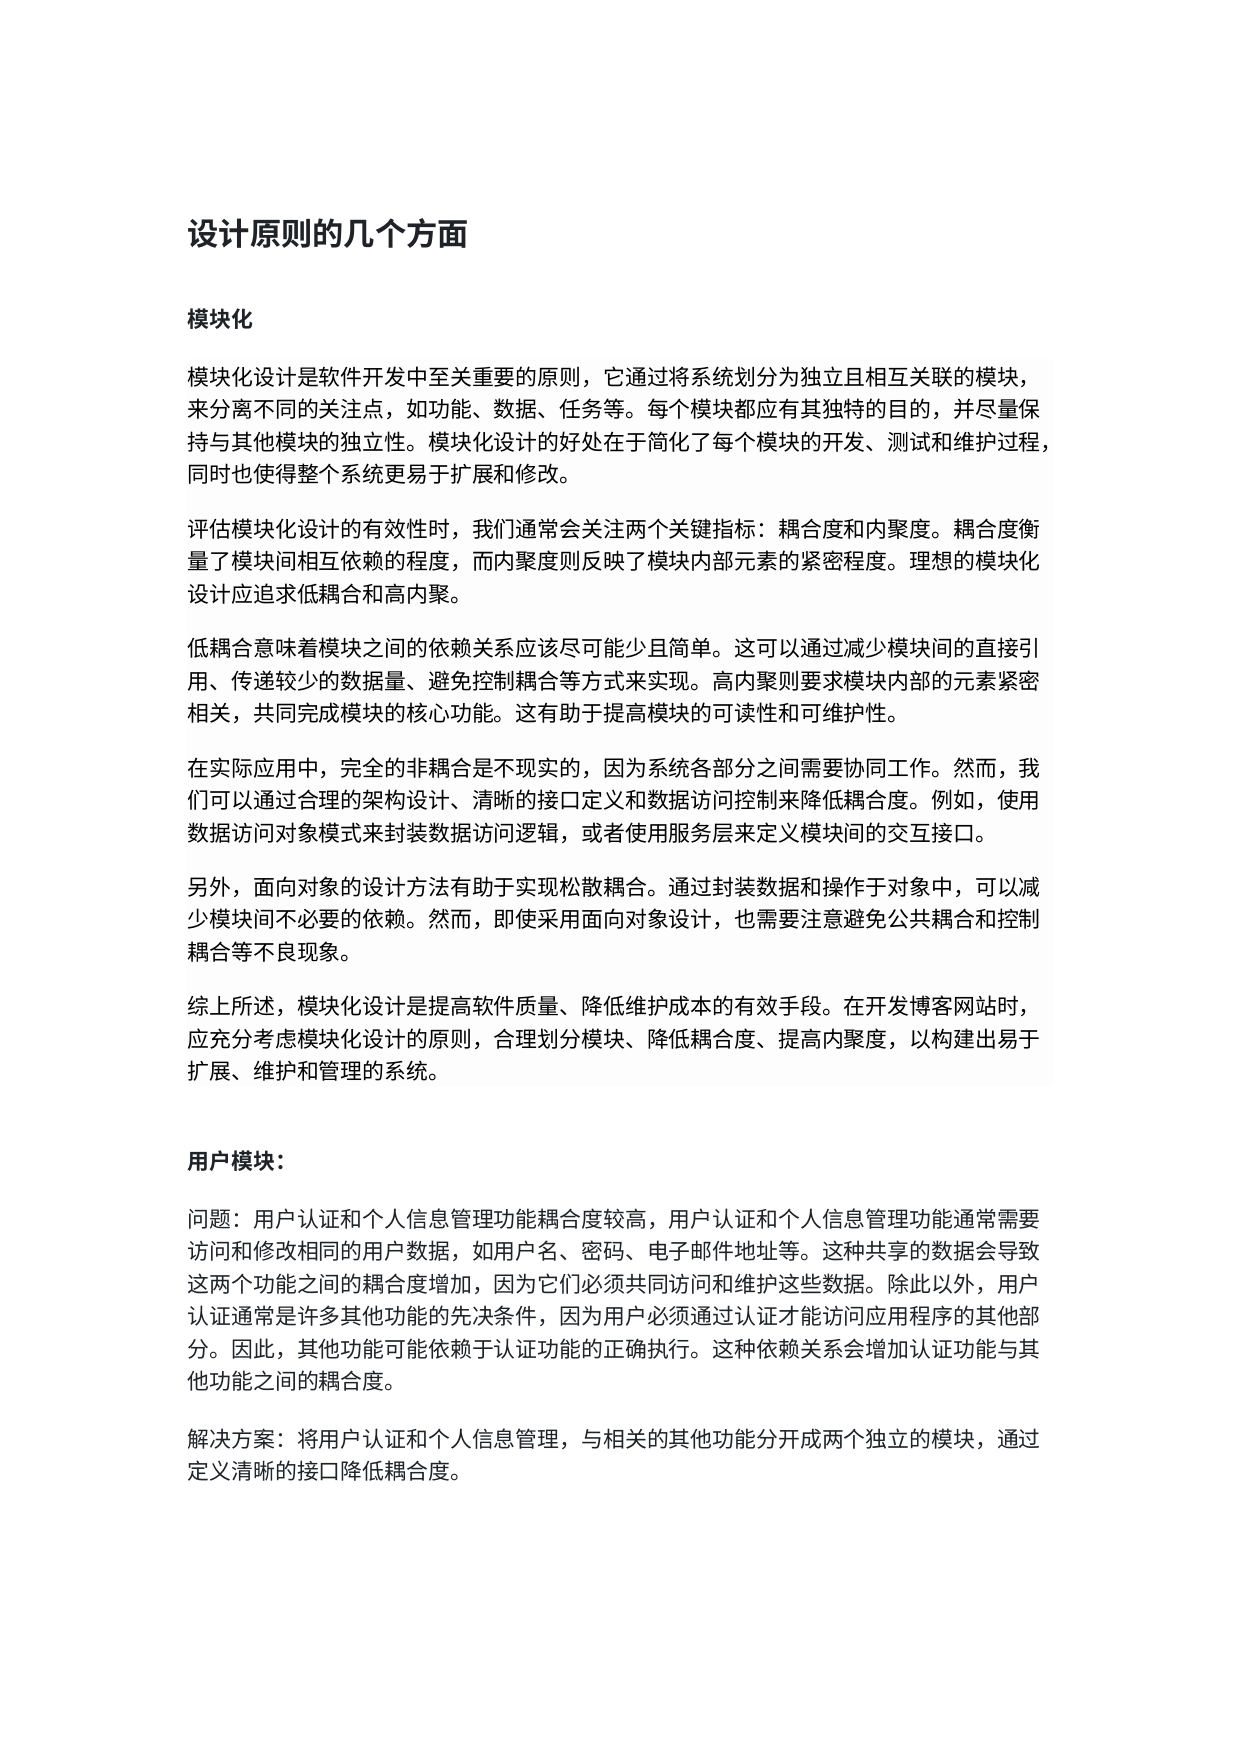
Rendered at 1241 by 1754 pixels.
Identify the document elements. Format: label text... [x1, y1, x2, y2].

text 低耦合意味着模块之间的依赖关系应该尽可能少且简单。这可以通过减少模块间的直接引用、传递较少的数据量、避免控制耦合等方式来实现。高内聚则要求模块内部的元素紧密相关，共同完成模块的核心功能。这有助于提高模块的可读性和可维护性。 [187, 631, 1053, 728]
text 模块化 [187, 302, 1053, 334]
text 在实际应用中，完全的非耦合是不现实的，因为系统各部分之间需要协同工作。然而，我们可以通过合理的架构设计、清晰的接口定义和数据访问控制来降低耦合度。例如，使用数据访问对象模式来封装数据访问逻辑，或者使用服务层来定义模块间的交互接口。 [187, 750, 1053, 848]
text 解决方案：将用户认证和个人信息管理，与相关的其他功能分开成两个独立的模块，通过定义清晰的接口降低耦合度。 [187, 1421, 1053, 1486]
text 评估模块化设计的有效性时，我们通常会关注两个关键指标：耦合度和内聚度。耦合度衡量了模块间相互依赖的程度，而内聚度则反映了模块内部元素的紧密程度。理想的模块化设计应追求低耦合和高内聚。 [187, 511, 1053, 609]
text 模块化设计是软件开发中至关重要的原则，它通过将系统划分为独立且相互关联的模块，来分离不同的关注点，如功能、数据、任务等。每个模块都应有其独特的目的，并尽量保持与其他模块的独立性。模块化设计的好处在于简化了每个模块的开发、测试和维护过程，同时也使得整个系统更易于扩展和修改。 [187, 359, 1053, 489]
text 用户模块： [187, 1144, 1053, 1176]
text 问题：用户认证和个人信息管理功能耦合度较高，用户认证和个人信息管理功能通常需要访问和修改相同的用户数据，如用户名、密码、电子邮件地址等。这种共享的数据会导致这两个功能之间的耦合度增加，因为它们必须共同访问和维护这些数据。除此以外，用户认证通常是许多其他功能的先决条件，因为用户必须通过认证才能访问应用程序的其他部分。因此，其他功能可能依赖于认证功能的正确执行。这种依赖关系会增加认证功能与其他功能之间的耦合度。 [187, 1201, 1053, 1396]
text 另外，面向对象的设计方法有助于实现松散耦合。通过封装数据和操作于对象中，可以减少模块间不必要的依赖。然而，即使采用面向对象设计，也需要注意避免公共耦合和控制耦合等不良现象。 [187, 869, 1053, 967]
text 设计原则的几个方面 [187, 199, 1053, 264]
text 综上所述，模块化设计是提高软件质量、降低维护成本的有效手段。在开发博客网站时，应充分考虑模块化设计的原则，合理划分模块、降低耦合度、提高内聚度，以构建出易于扩展、维护和管理的系统。 [187, 989, 1053, 1086]
